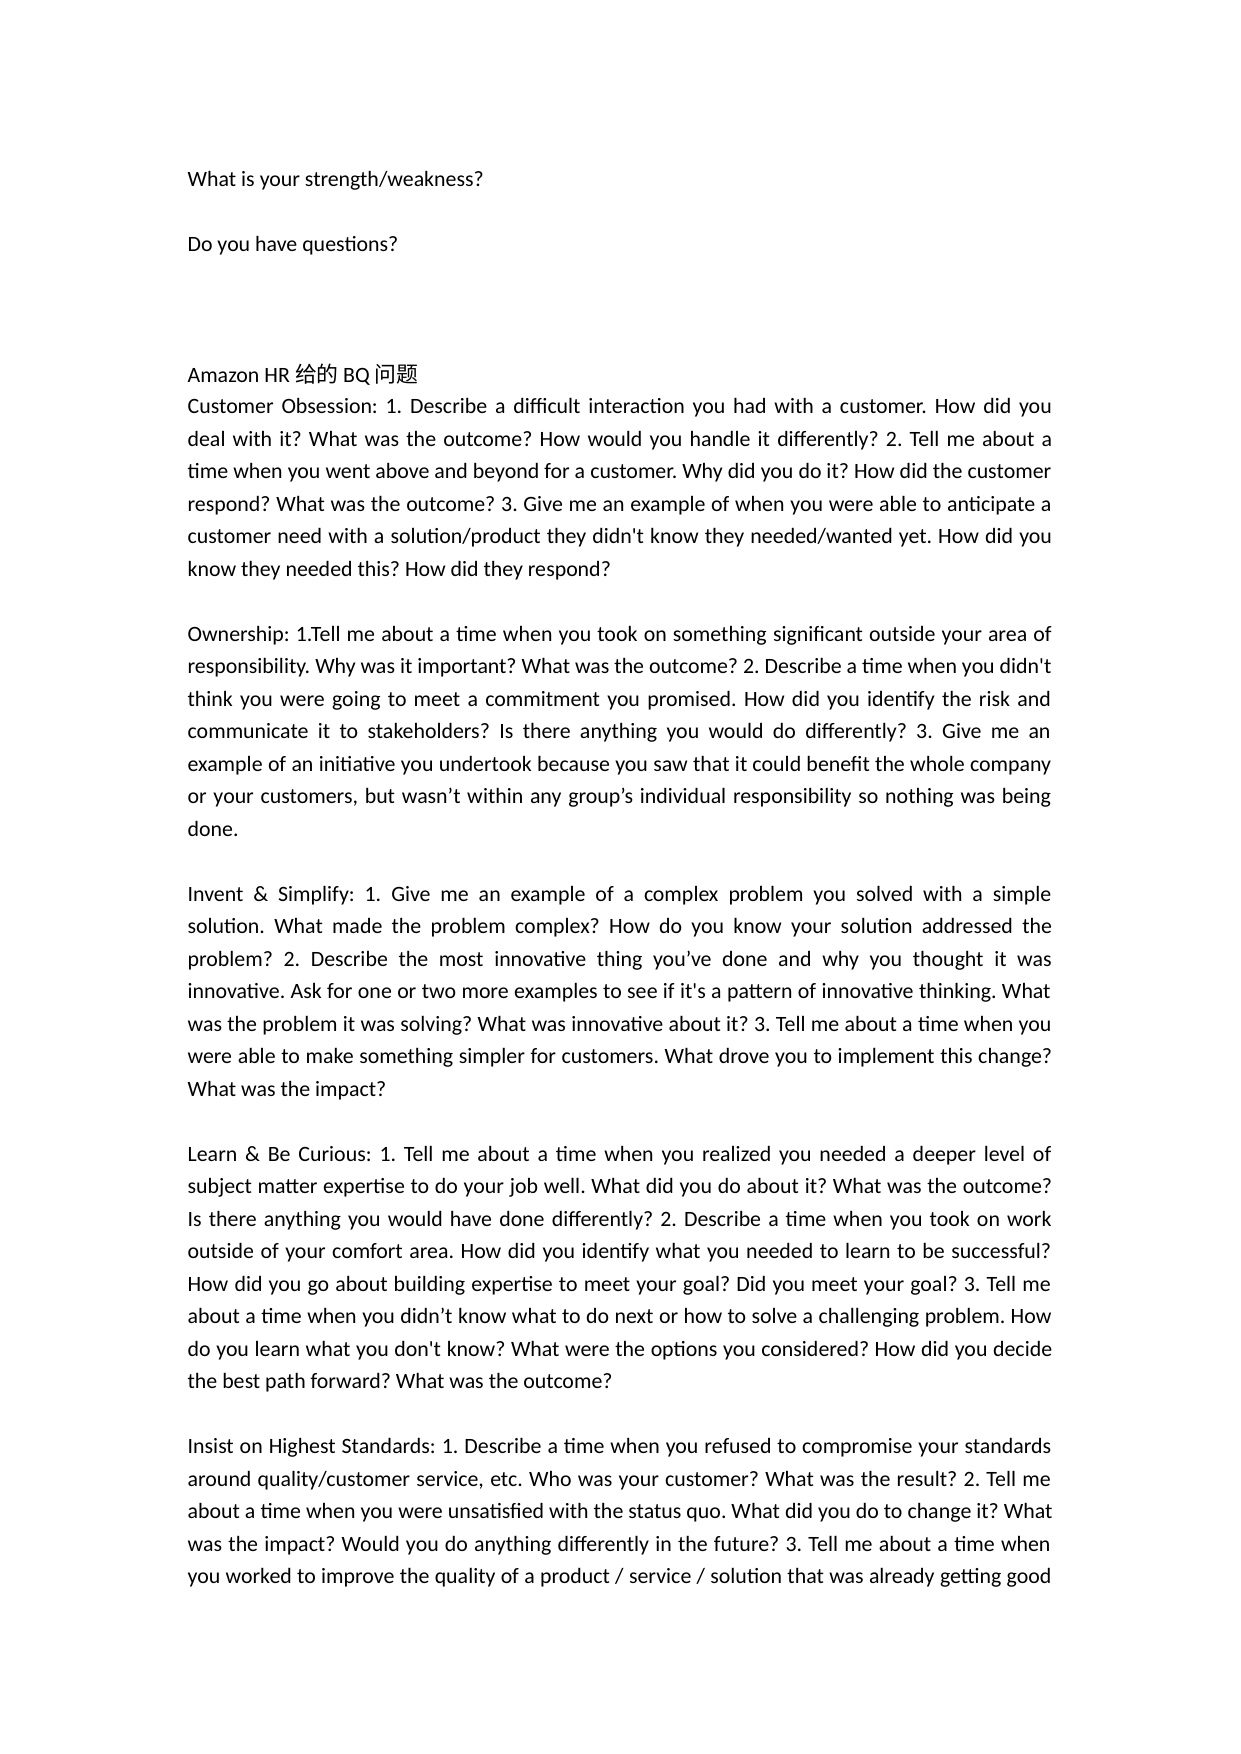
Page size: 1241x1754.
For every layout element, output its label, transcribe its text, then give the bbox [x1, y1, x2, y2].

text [187, 1429, 1053, 1592]
text Do you have questions? [187, 227, 1053, 259]
text Invent & Simplify: 1. Give me an example of a complex problem you solved with a simple solution. What made the problem complex? How do you know your solution addressed the problem? 2. Describe the most innovative thing you’ve done and why you thought it was innovative. Ask for one or two more examples to see if it's a pattern of innovative thinking. What was the problem it was solving? What was innovative about it? 3. Tell me about a time when you were able to make something simpler for customers. What drove you to implement this change? What was the impact? [187, 877, 1053, 1104]
text Amazon HR 给的BQ问题 [187, 357, 1053, 389]
text What is your strength/weakness? [187, 162, 1053, 194]
text Customer Obsession: 1. Describe a difficult interaction you had with a customer. How did you deal with it? What was the outcome? How would you handle it differently? 2. Tell me about a time when you went above and beyond for a customer. Why did you do it? How did the customer respond? What was the outcome? 3. Give me an example of when you were able to anticipate a customer need with a solution/product they didn't know they needed/wanted yet. How did you know they needed this? How did they respond? [187, 389, 1053, 584]
text Ownership: 1.Tell me about a time when you took on something significant outside your area of responsibility. Why was it important? What was the outcome? 2. Describe a time when you didn't think you were going to meet a commitment you promised. How did you identify the risk and communicate it to stakeholders? Is there anything you would do differently? 3. Give me an example of an initiative you undertook because you saw that it could benefit the whole company or your customers, but wasn’t within any group’s individual responsibility so nothing was being done. [187, 617, 1053, 844]
text Learn & Be Curious: 1. Tell me about a time when you realized you needed a deeper level of subject matter expertise to do your job well. What did you do about it? What was the outcome? Is there anything you would have done differently? 2. Describe a time when you took on work outside of your comfort area. How did you identify what you needed to learn to be successful? How did you go about building expertise to meet your goal? Did you meet your goal? 3. Tell me about a time when you didn’t know what to do next or how to solve a challenging problem. How do you learn what you don't know? What were the options you considered? How did you decide the best path forward? What was the outcome? [187, 1137, 1053, 1397]
